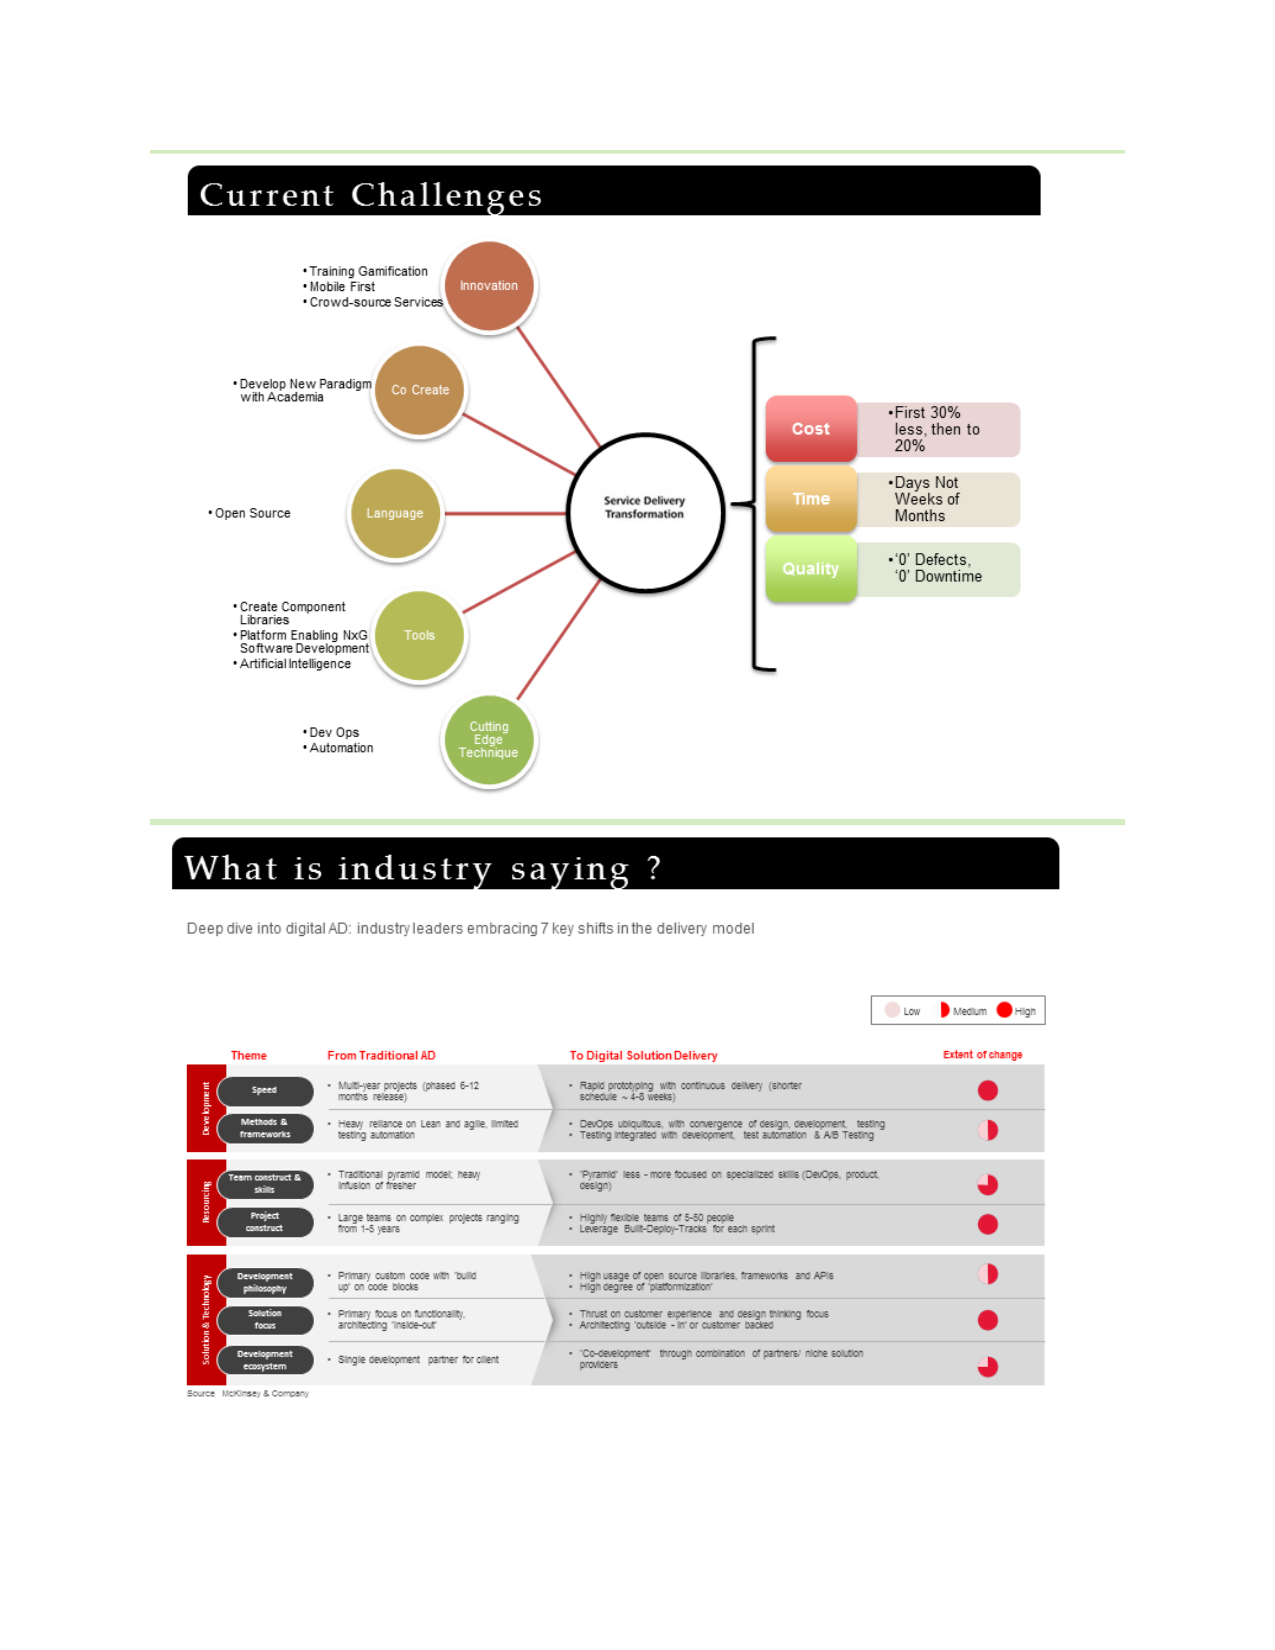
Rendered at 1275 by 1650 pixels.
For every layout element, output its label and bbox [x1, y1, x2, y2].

picture [150, 819, 1125, 1441]
picture [150, 150, 1125, 801]
